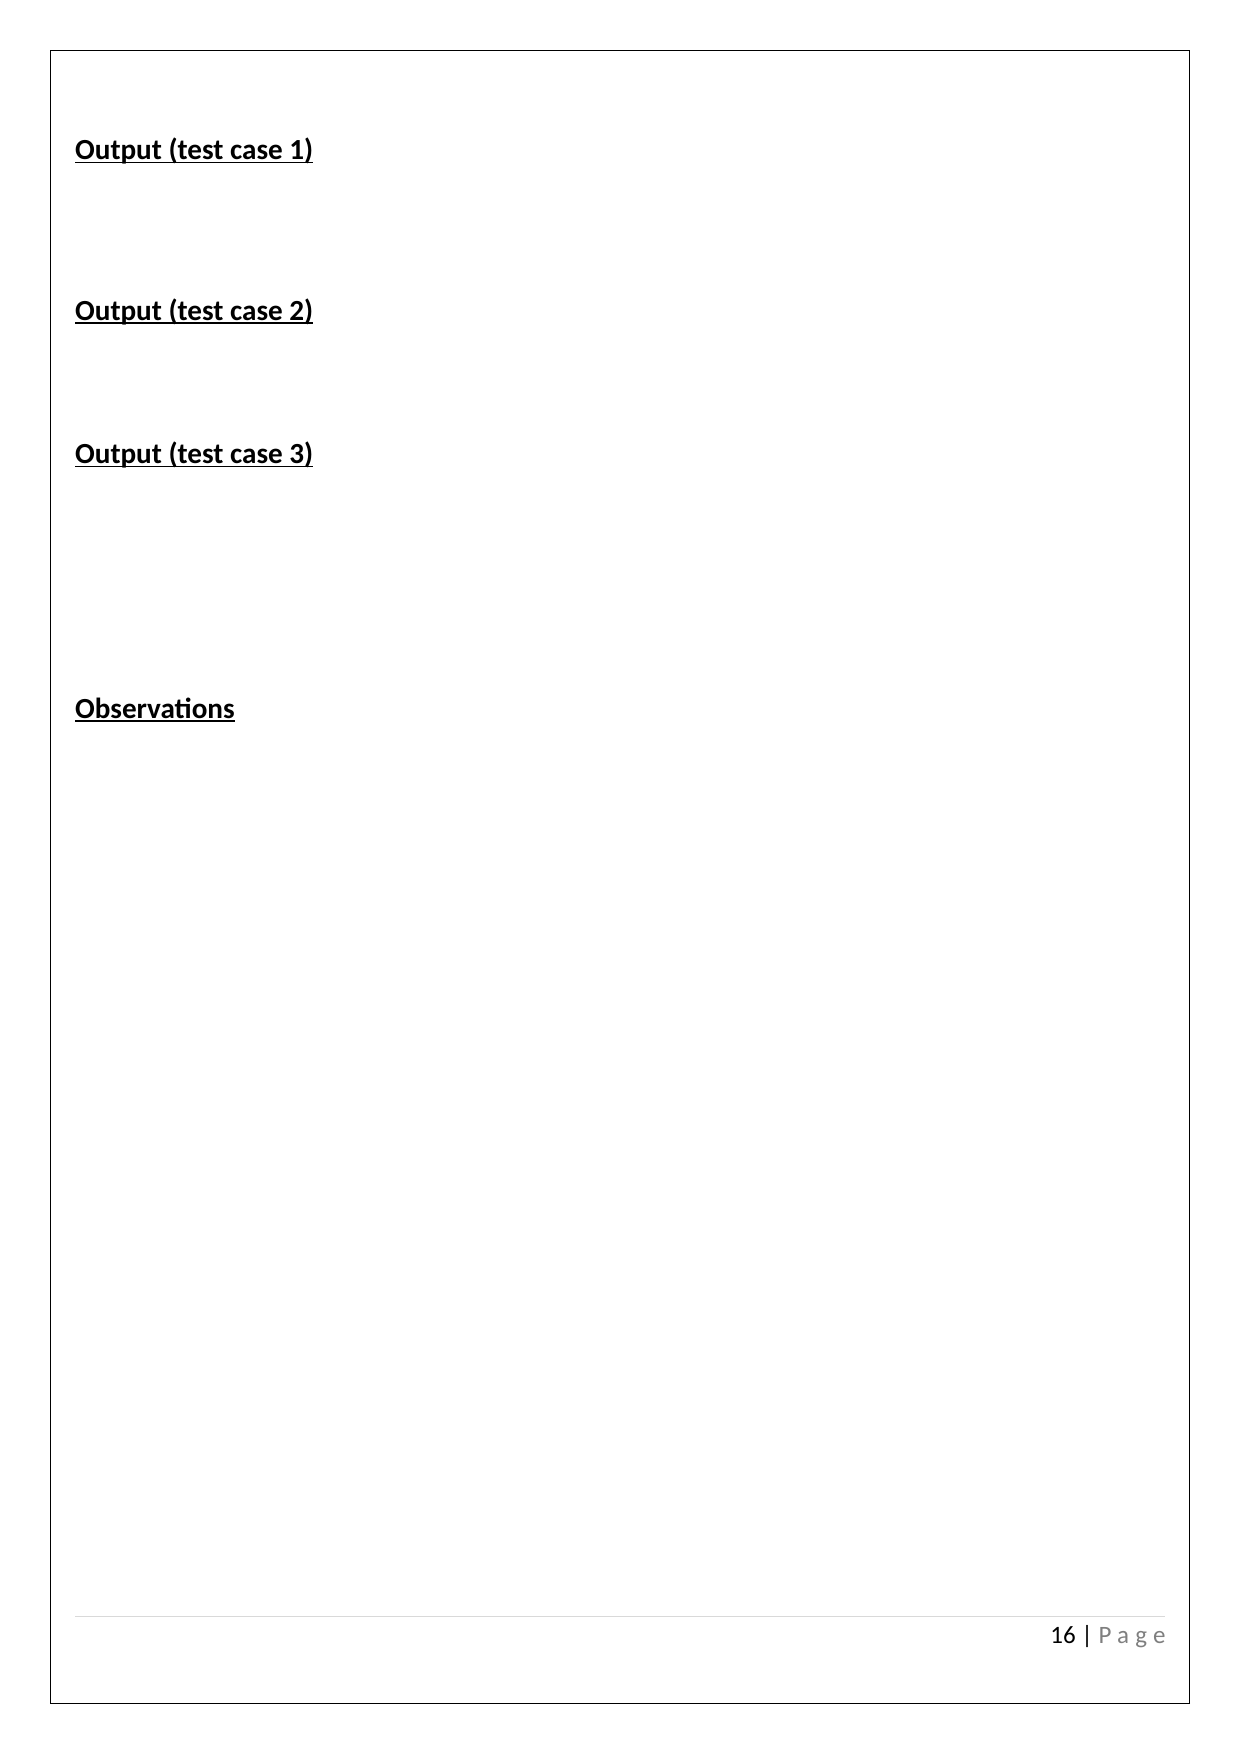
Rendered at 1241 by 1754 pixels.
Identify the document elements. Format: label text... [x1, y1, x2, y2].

text Output (test case 3) [75, 354, 1165, 471]
text Output (test case 2) [75, 250, 1165, 327]
text Output (test case 1) [75, 131, 1165, 167]
text Observations [75, 690, 1165, 765]
